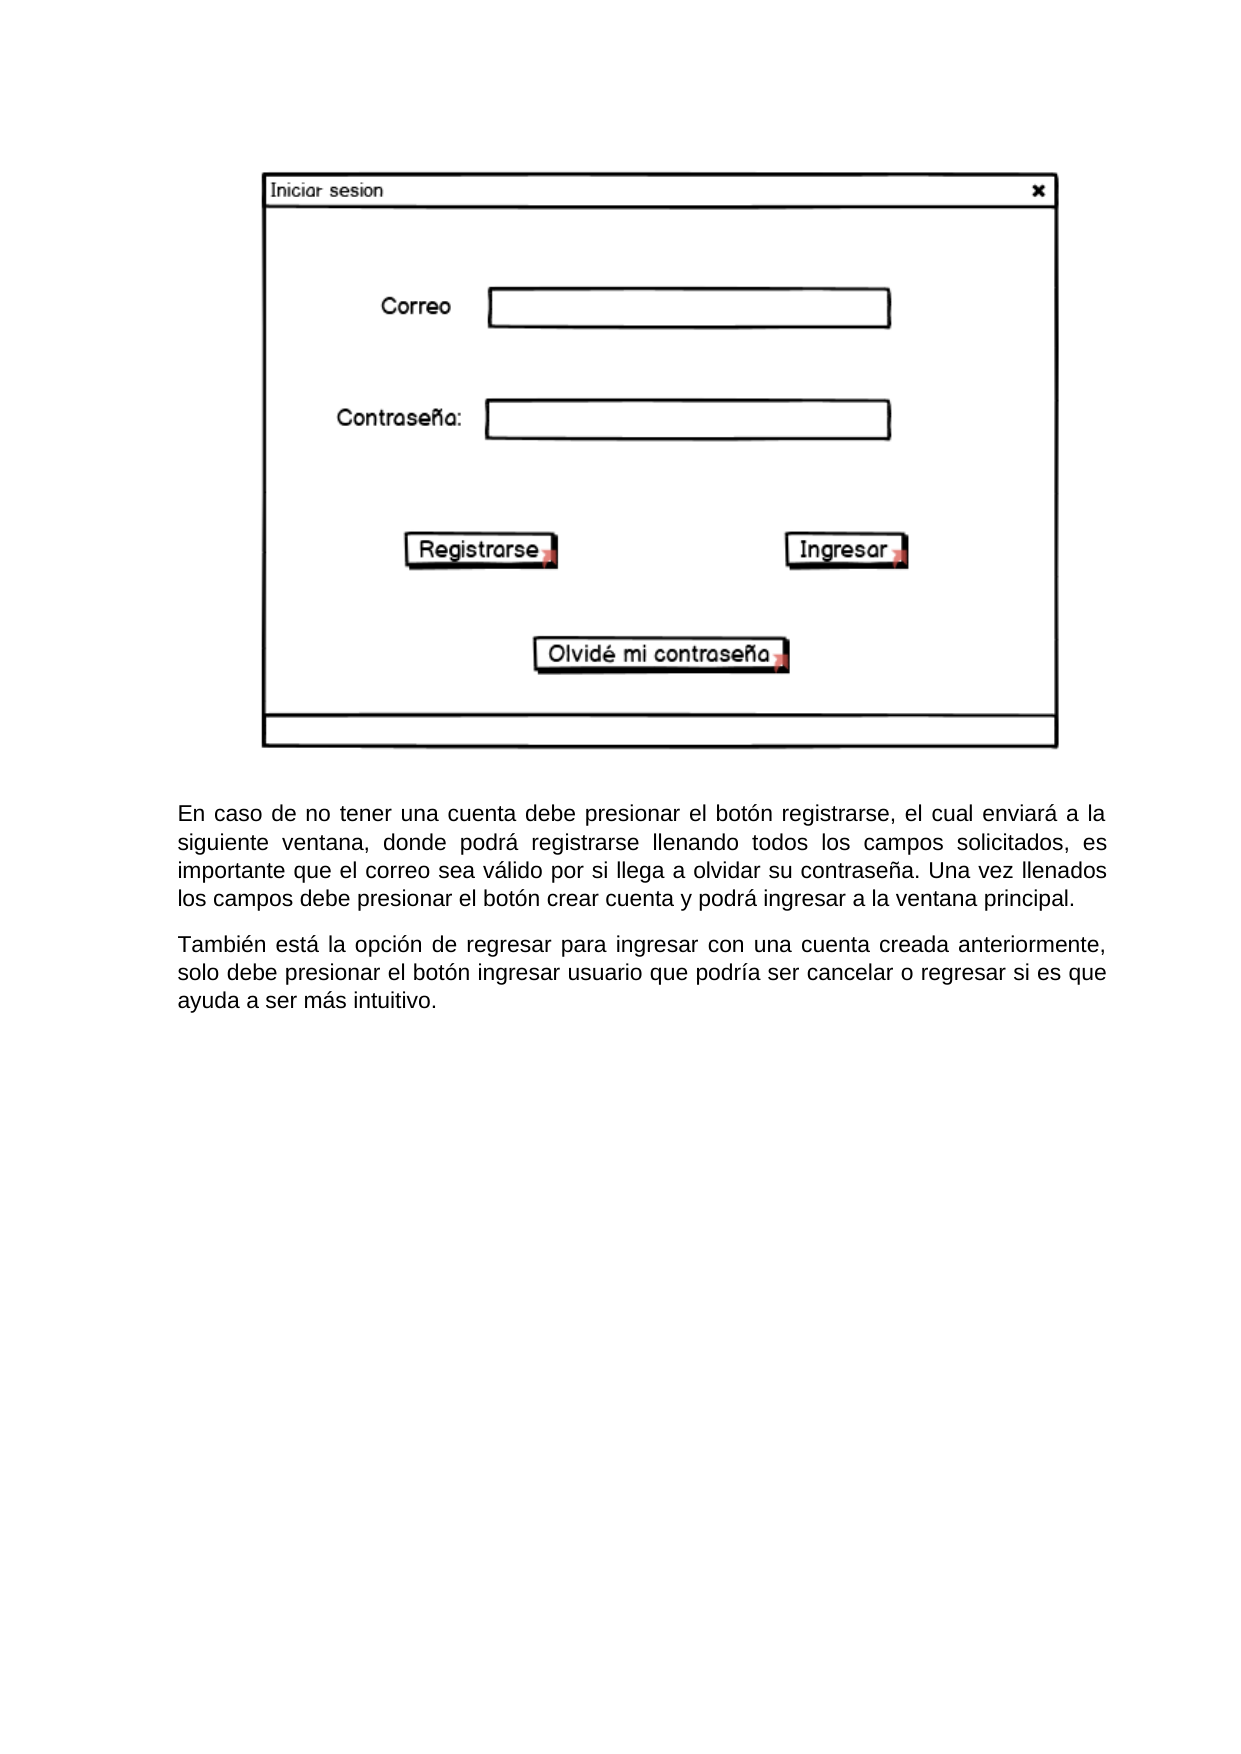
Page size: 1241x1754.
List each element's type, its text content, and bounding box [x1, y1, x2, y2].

text También está la opción de regresar para ingresar con una cuenta creada anteriormente, solo debe presionar el botón ingresar usuario que podría ser cancelar o regresar si es que ayuda a ser más intuitivo. [177, 931, 1107, 1014]
text En caso de no tener una cuenta debe presionar el botón registrarse, el cual enviará a la siguiente ventana, donde podrá registrarse llenando todos los campos solicitados, es importante que el correo sea válido por si llega a olvidar su contraseña. Una vez llenados los campos debe presionar el botón crear cuenta y podrá ingresar a la ventana principal. [177, 800, 1107, 912]
picture [244, 147, 1078, 782]
